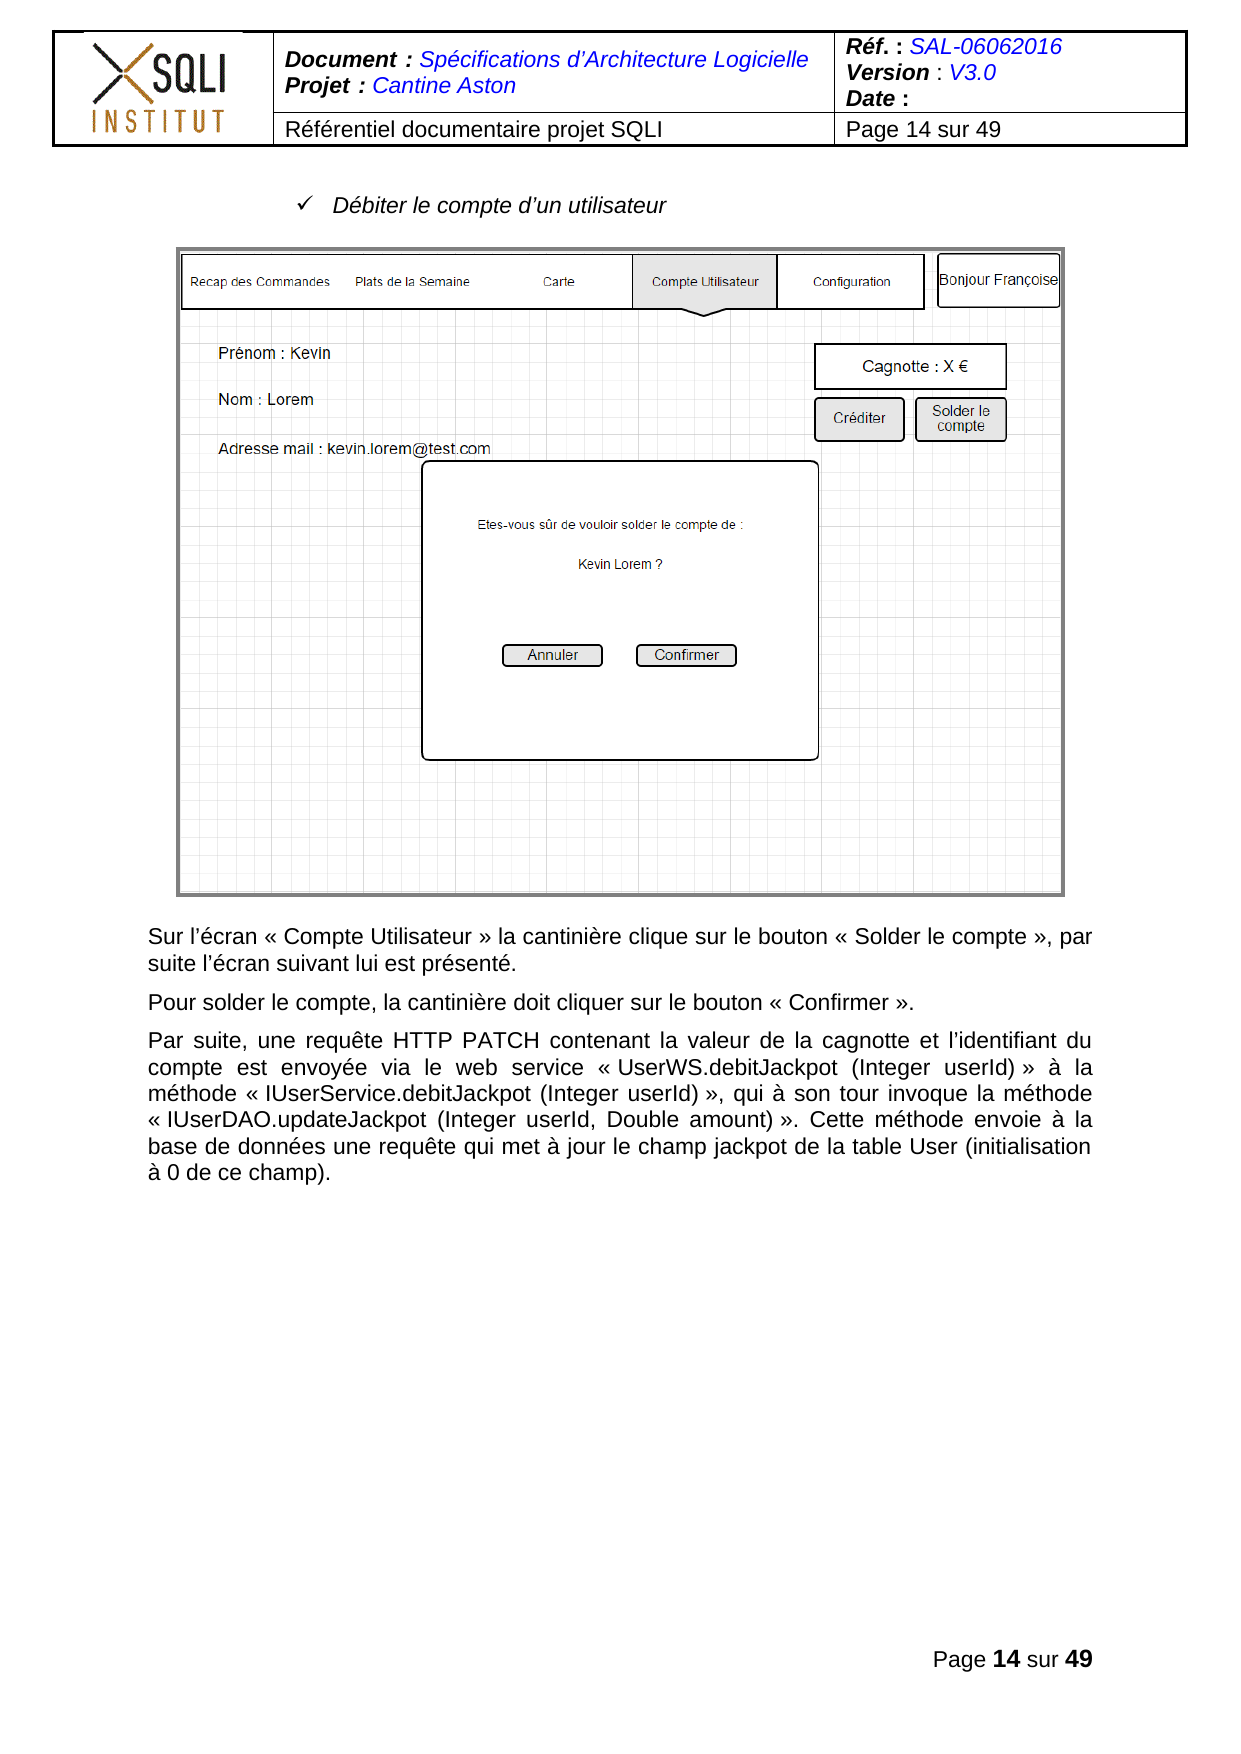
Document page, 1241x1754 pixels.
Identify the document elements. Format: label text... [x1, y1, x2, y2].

text Sur l’écran « Compte Utilisateur » la cantinière clique sur le bouton « Solder le compte », par suite l’écran suivant lui est présenté. [148, 923, 1093, 976]
picture [83, 32, 243, 144]
text Pour solder le compte, la cantinière doit cliquer sur le bouton « Confirmer ». [148, 988, 1093, 1015]
picture [180, 251, 1061, 893]
text Par suite, une requête HTTP PATCH contenant la valeur de la cagnotte et l’identifiant du compte est envoyée via le web service « UserWS.debitJackpot (Integer userId) » à la méthode « IUserService.debitJackpot (Integer userId) », qui à son tour invoque la méthode « IUserDAO.updateJackpot (Integer userId, Double amount) ». Cette méthode envoie à la base de données une requête qui met à jour le champ jackpot de la table User (initialisation à 0 de ce champ). [148, 1027, 1093, 1185]
subtitle Débiter le compte d’un utilisateur [295, 192, 1087, 219]
